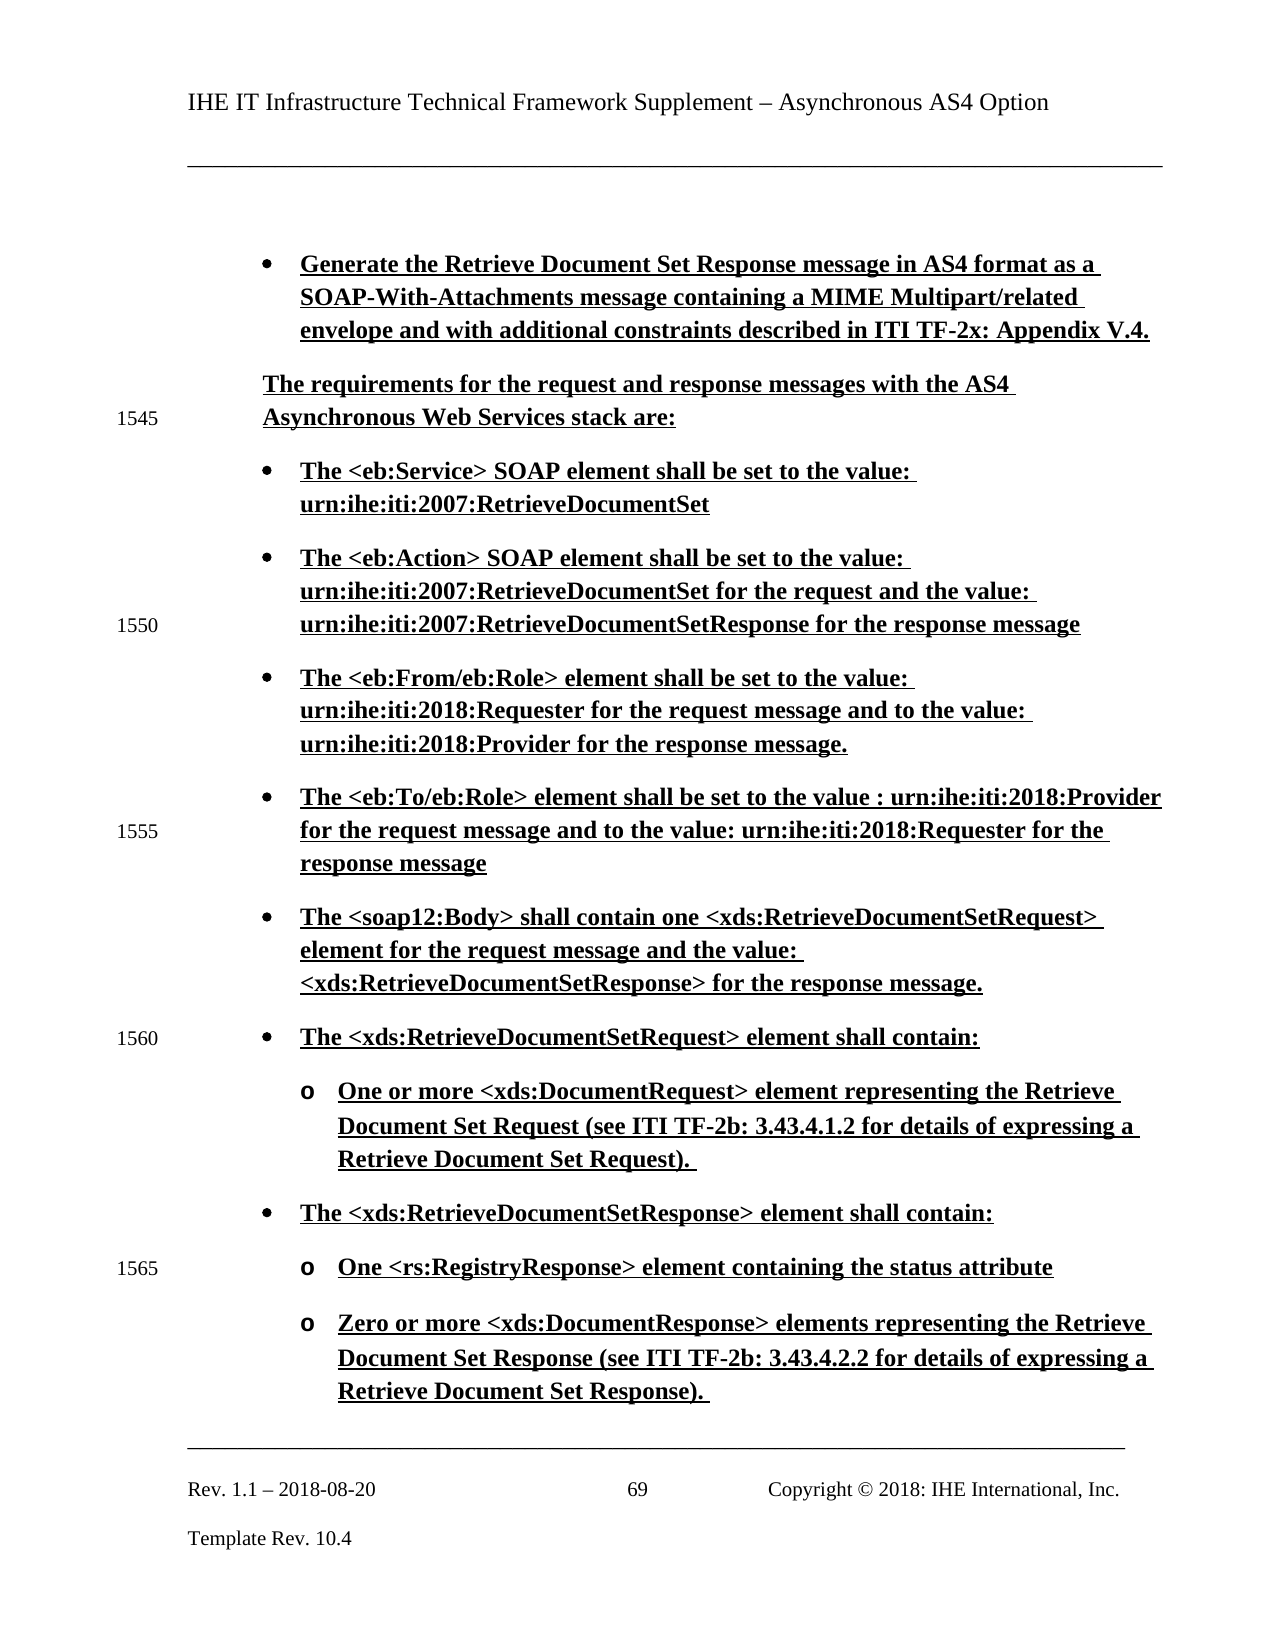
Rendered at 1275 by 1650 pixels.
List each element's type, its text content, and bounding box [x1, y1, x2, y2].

list The <xds:RetrieveDocumentSetResponse> element shall contain: [262, 1198, 1162, 1227]
list One or more <xds:DocumentRequest> element representing the Retrieve Document Set Request (see ITI TF-2b: 3.43.4.1.2 for details of expressing a Retrieve Document Set Request). [300, 1076, 1162, 1173]
list The <eb:Action> SOAP element shall be set to the value: urn:ihe:iti:2007:RetrieveDocumentSet for the request and the value: urn:ihe:iti:2007:RetrieveDocumentSetResponse for the response message [262, 543, 1162, 637]
list One <rs:RegistryResponse> element containing the status attribute [300, 1252, 1162, 1283]
list The <eb:Service> SOAP element shall be set to the value: urn:ihe:iti:2007:RetrieveDocumentSet [262, 456, 1162, 518]
list The <soap12:Body> shall contain one <xds:RetrieveDocumentSetRequest> element for the request message and the value: <xds:RetrieveDocumentSetResponse> for the response message. [262, 902, 1162, 997]
list The <xds:RetrieveDocumentSetRequest> element shall contain: [262, 1022, 1162, 1051]
list The requirements for the request and response messages with the AS4 Asynchronous Web Services stack are: [262, 369, 1162, 431]
list Generate the Retrieve Document Set Response message in AS4 format as a SOAP-With-Attachments message containing a MIME Multipart/related envelope and with additional constraints described in ITI TF-2x: Appendix V.4. [262, 249, 1162, 344]
list The <eb:From/eb:Role> element shall be set to the value: urn:ihe:iti:2018:Requester for the request message and to the value: urn:ihe:iti:2018:Provider for the response message. [262, 663, 1162, 757]
list The <eb:To/eb:Role> element shall be set to the value : urn:ihe:iti:2018:Provider for the request message and to the value: urn:ihe:iti:2018:Requester for the response message [262, 782, 1162, 877]
